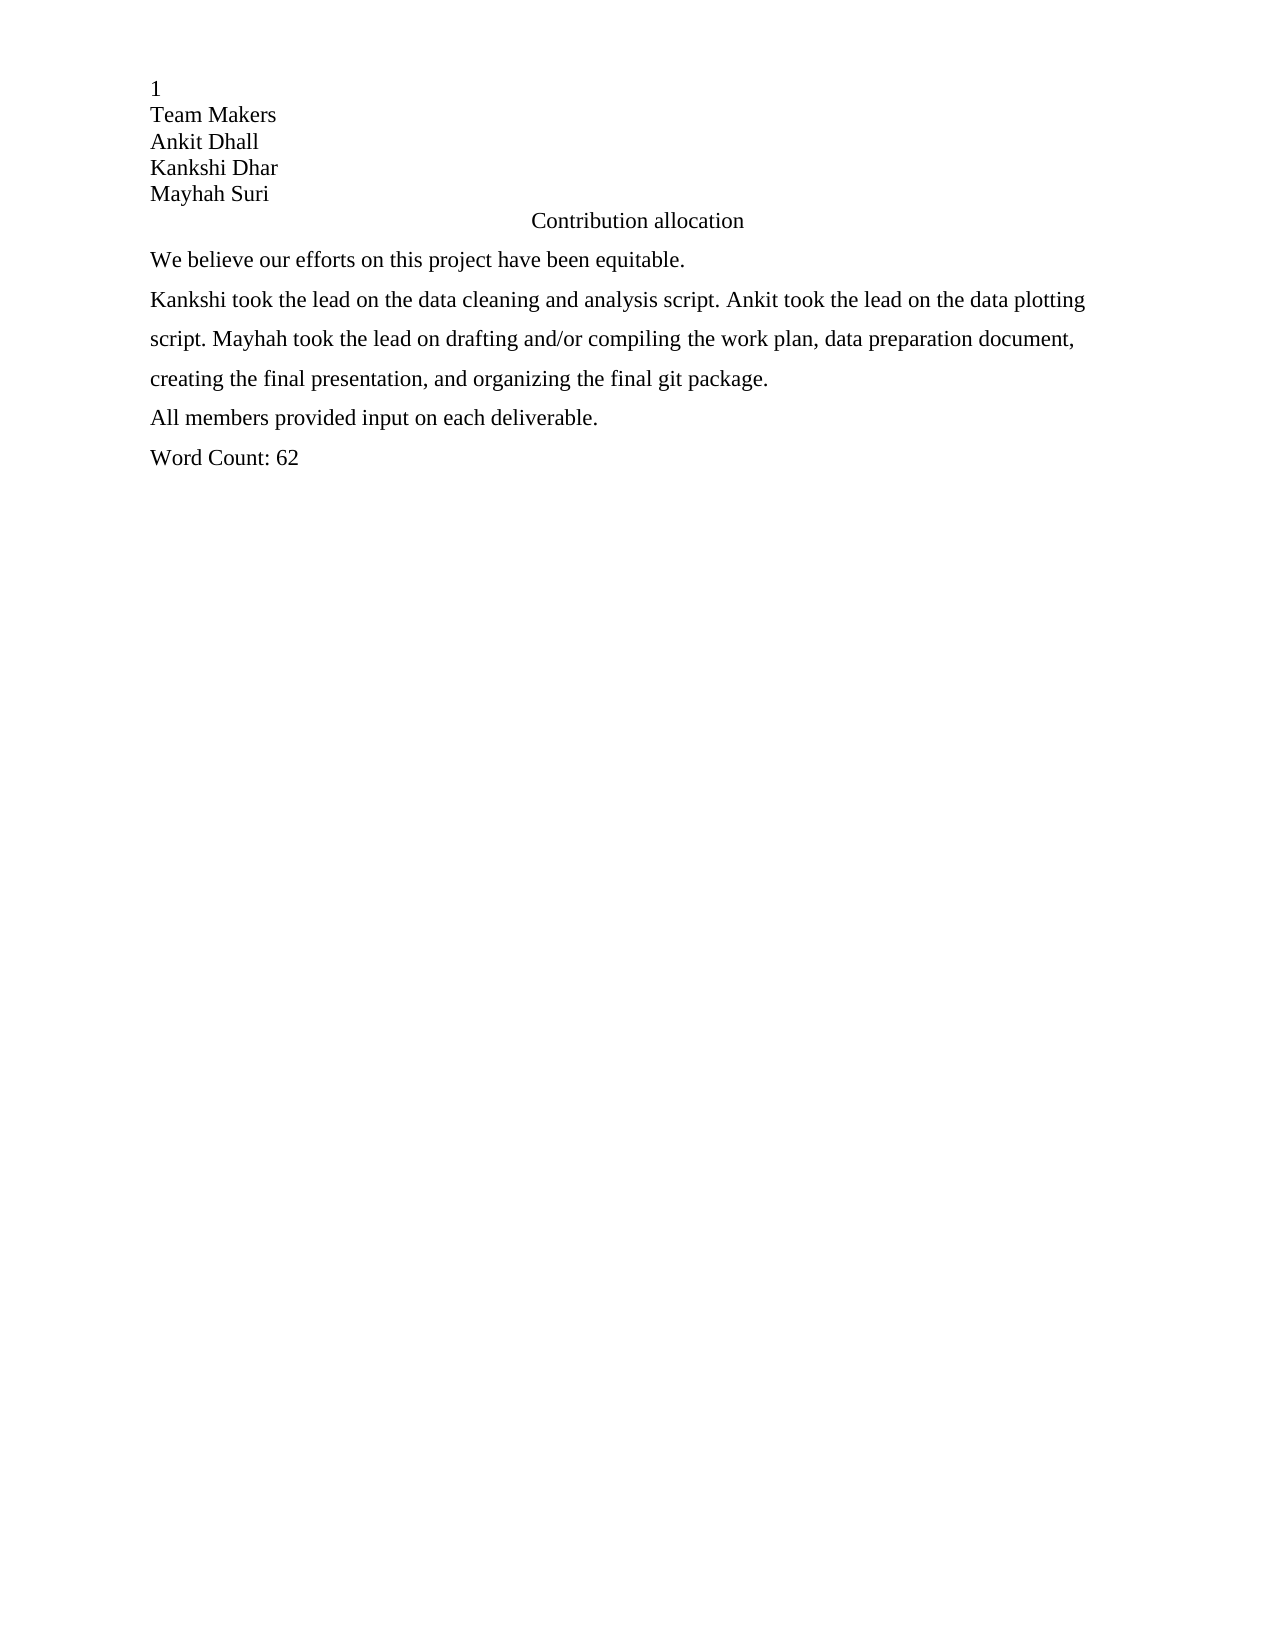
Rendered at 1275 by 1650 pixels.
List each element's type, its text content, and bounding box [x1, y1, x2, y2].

text Contribution allocation [150, 207, 1125, 233]
text We believe our efforts on this project have been equitable. [150, 246, 1125, 273]
text Word Count: 62 [150, 444, 1125, 470]
text Kankshi took the lead on the data cleaning and analysis script. Ankit took the lead on the data plotting script. Mayhah took the lead on drafting and/or compiling the work plan, data preparation document, creating the final presentation, and organizing the final git package. [150, 286, 1125, 391]
text All members provided input on each deliverable. [150, 404, 1125, 431]
